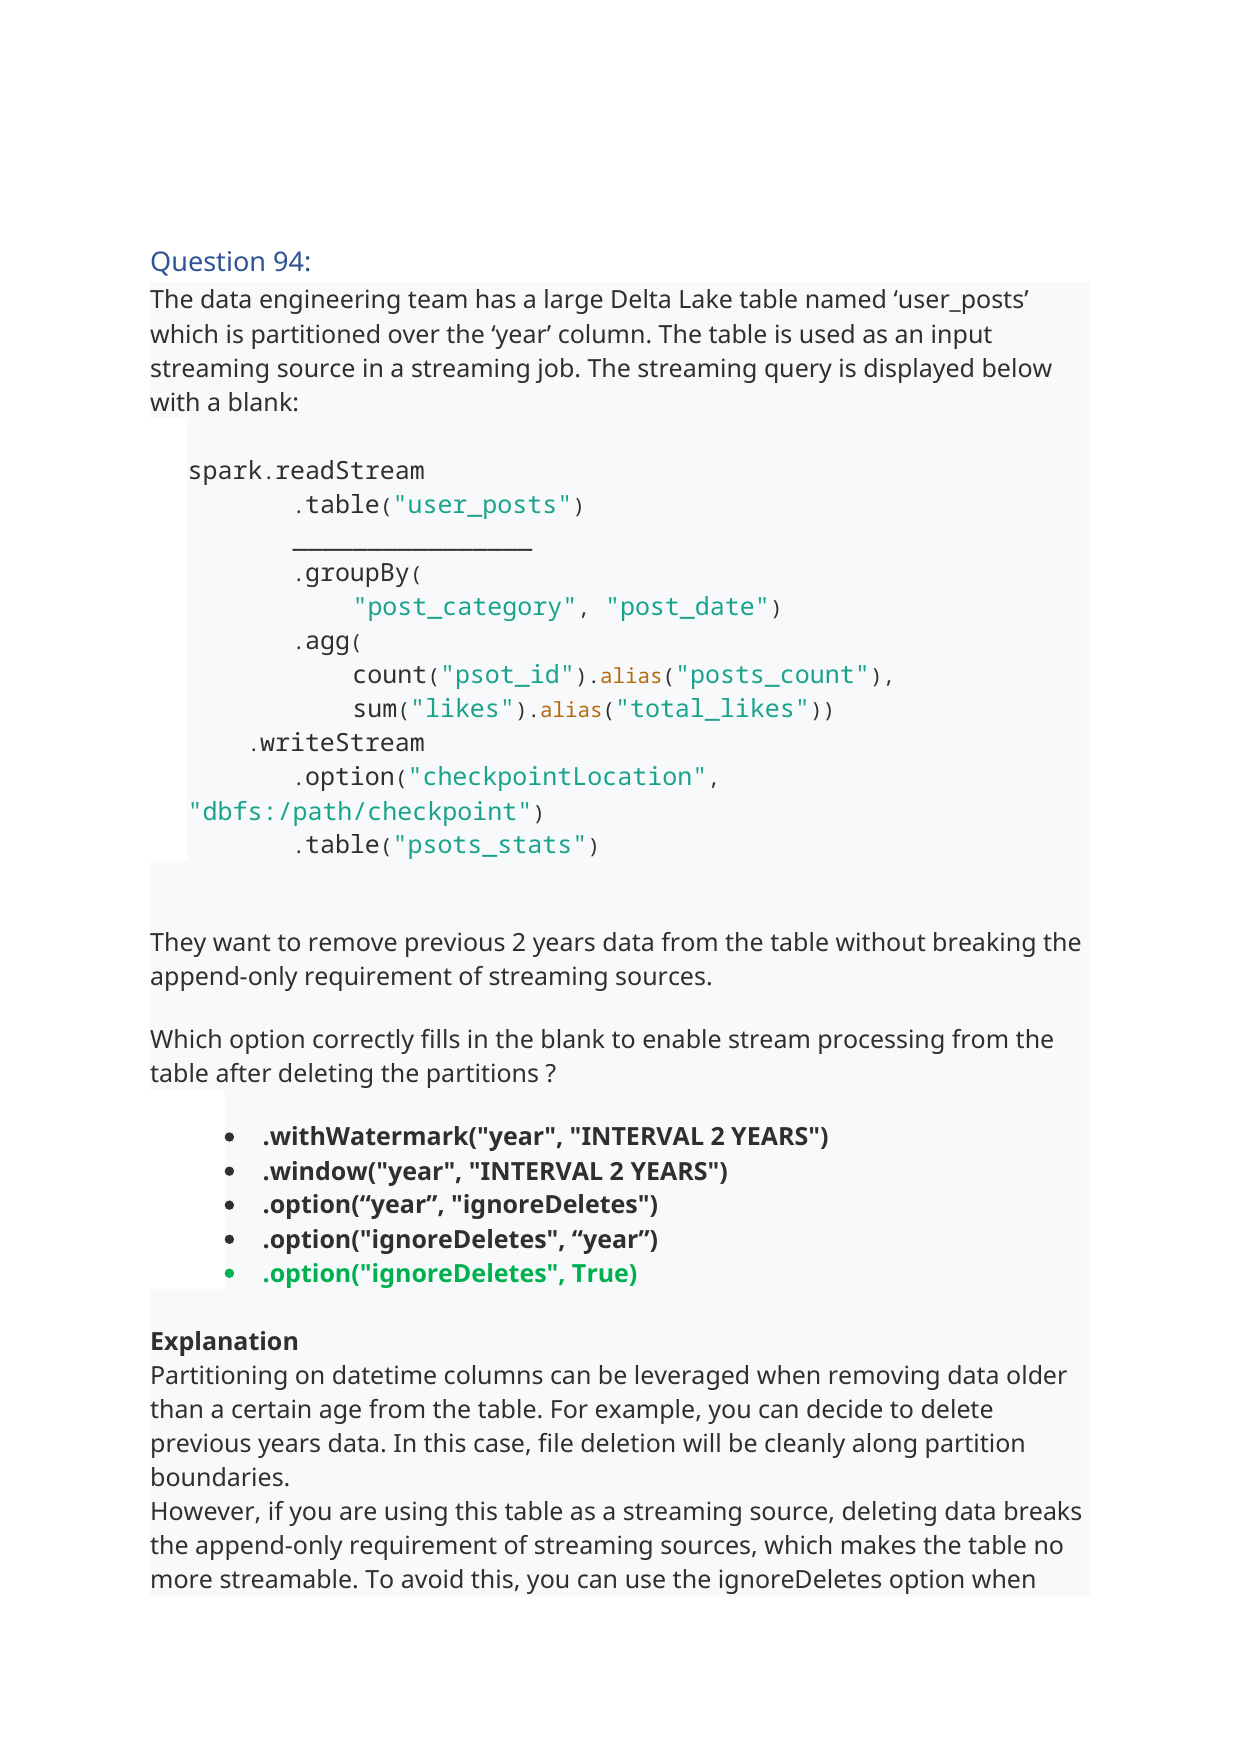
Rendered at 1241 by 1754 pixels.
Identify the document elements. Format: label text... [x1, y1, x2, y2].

text Explanation [150, 1323, 1090, 1357]
text They want to remove previous 2 years data from the table without breaking the append-only requirement of streaming sources. [150, 924, 1090, 993]
list .option("ignoreDeletes", “year”) [225, 1221, 1090, 1255]
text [150, 1494, 1090, 1596]
text .table("user_posts") [187, 487, 1090, 521]
text Partitioning on datetime columns can be leveraged when removing data older than a certain age from the table. For example, you can decide to delete previous years data. In this case, file deletion will be cleanly along partition boundaries. [150, 1357, 1090, 1494]
text .writeStream [187, 725, 1090, 759]
list .withWatermark("year", "INTERVAL 2 YEARS") [225, 1119, 1090, 1153]
text sum("likes").alias("total_likes")) [187, 691, 1090, 725]
text .table("psots_stats") [187, 827, 1090, 861]
text count("psot_id").alias("posts_count"), [187, 657, 1090, 691]
text The data engineering team has a large Delta Lake table named ‘user_posts’ which is partitioned over the ‘year’ column. The table is used as an input streaming source in a streaming job. The streaming query is displayed below with a blank: [150, 282, 1090, 418]
text .groupBy( [187, 555, 1090, 589]
text "post_category", "post_date") [187, 589, 1090, 623]
list .window("year", "INTERVAL 2 YEARS") [225, 1153, 1090, 1187]
subtitle Question 94: [150, 242, 1090, 279]
text Which option correctly fills in the blank to enable stream processing from the table after deleting the partitions ? [150, 1022, 1090, 1090]
list .option(“year”, "ignoreDeletes") [225, 1187, 1090, 1221]
list .option("ignoreDeletes", True) [225, 1255, 1090, 1289]
text .agg( [187, 623, 1090, 657]
text ________________ [187, 521, 1090, 555]
text .option("checkpointLocation", "dbfs:/path/checkpoint") [187, 759, 1090, 827]
text spark.readStream [187, 452, 1090, 487]
